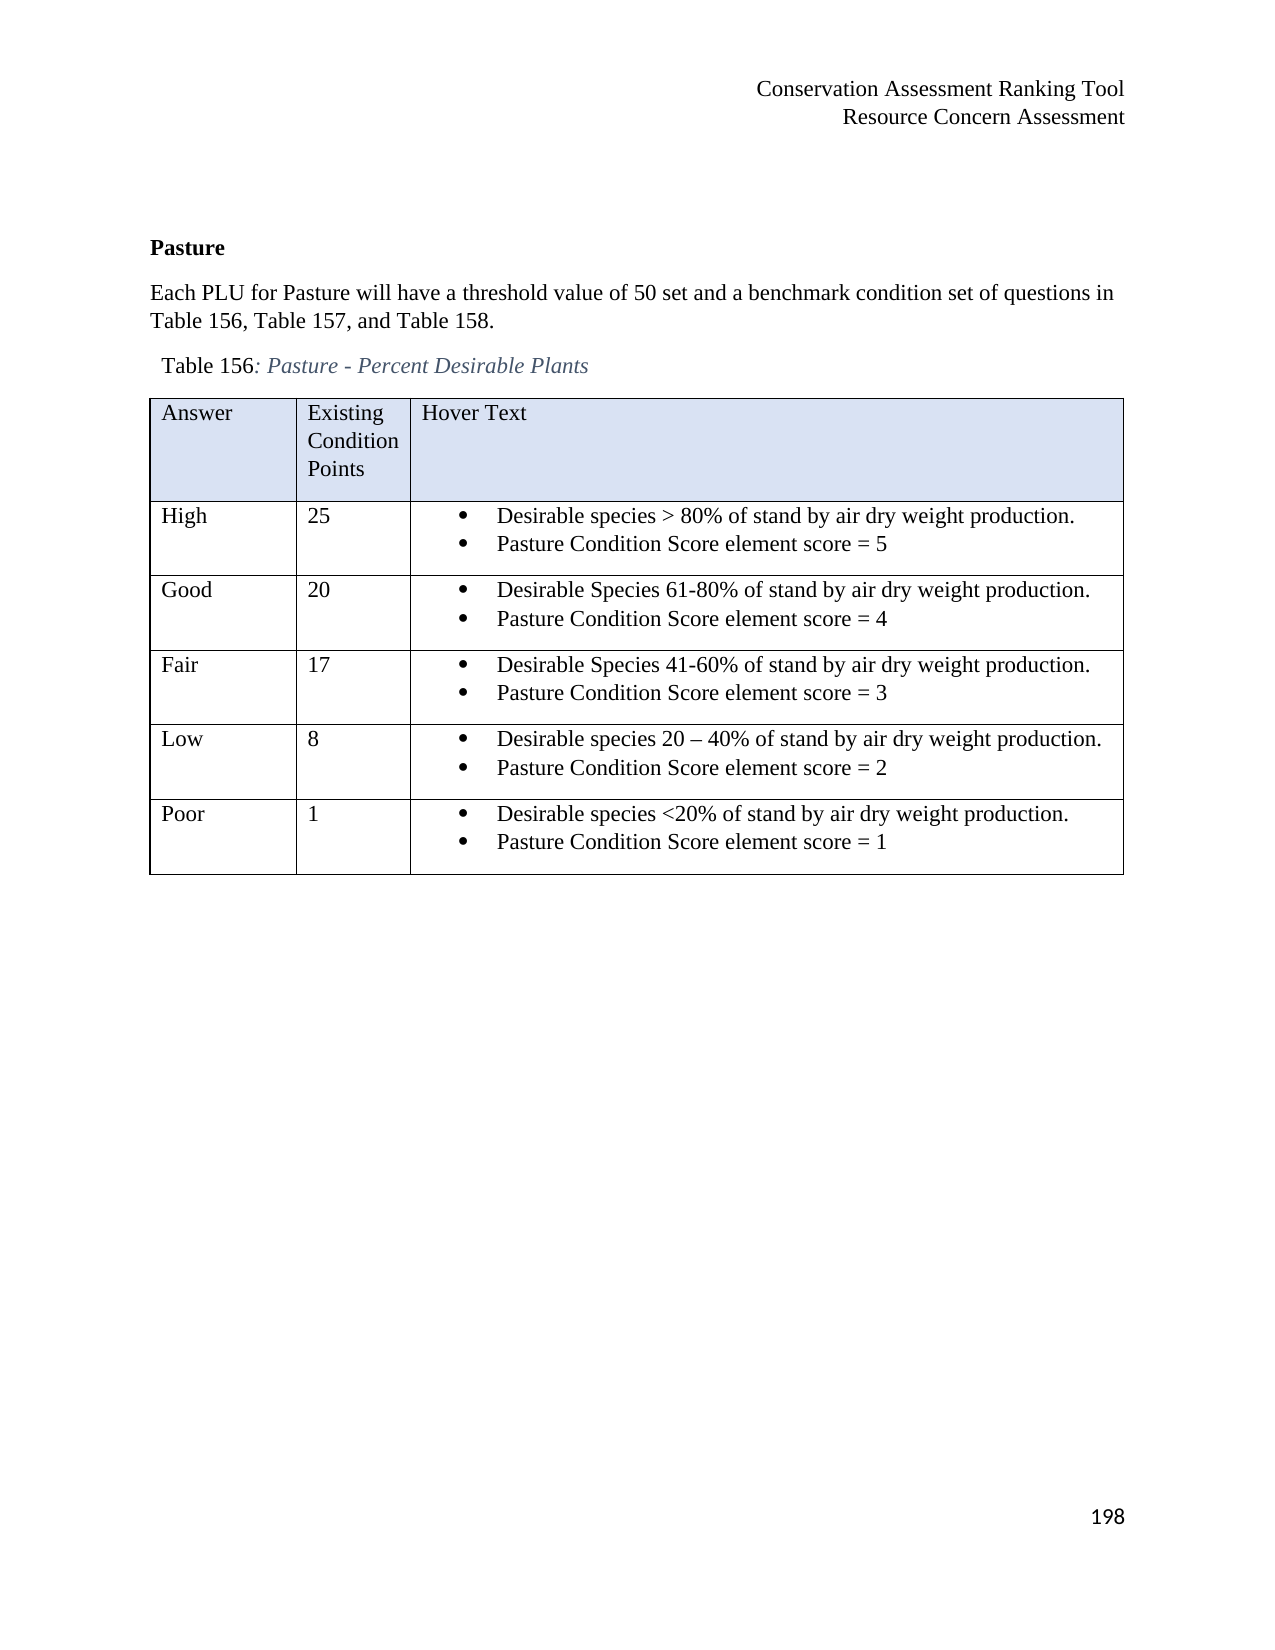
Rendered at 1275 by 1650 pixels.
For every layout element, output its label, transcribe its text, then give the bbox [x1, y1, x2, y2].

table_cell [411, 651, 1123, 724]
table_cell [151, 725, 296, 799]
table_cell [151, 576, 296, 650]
text Pasture [150, 234, 1125, 260]
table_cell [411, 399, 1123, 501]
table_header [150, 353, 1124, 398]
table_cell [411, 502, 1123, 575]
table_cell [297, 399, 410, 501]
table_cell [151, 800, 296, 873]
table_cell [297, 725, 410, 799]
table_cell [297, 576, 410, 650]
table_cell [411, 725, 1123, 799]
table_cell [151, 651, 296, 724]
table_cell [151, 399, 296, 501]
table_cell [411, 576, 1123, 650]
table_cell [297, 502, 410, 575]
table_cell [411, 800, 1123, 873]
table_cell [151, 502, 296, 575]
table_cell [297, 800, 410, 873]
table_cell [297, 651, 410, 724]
